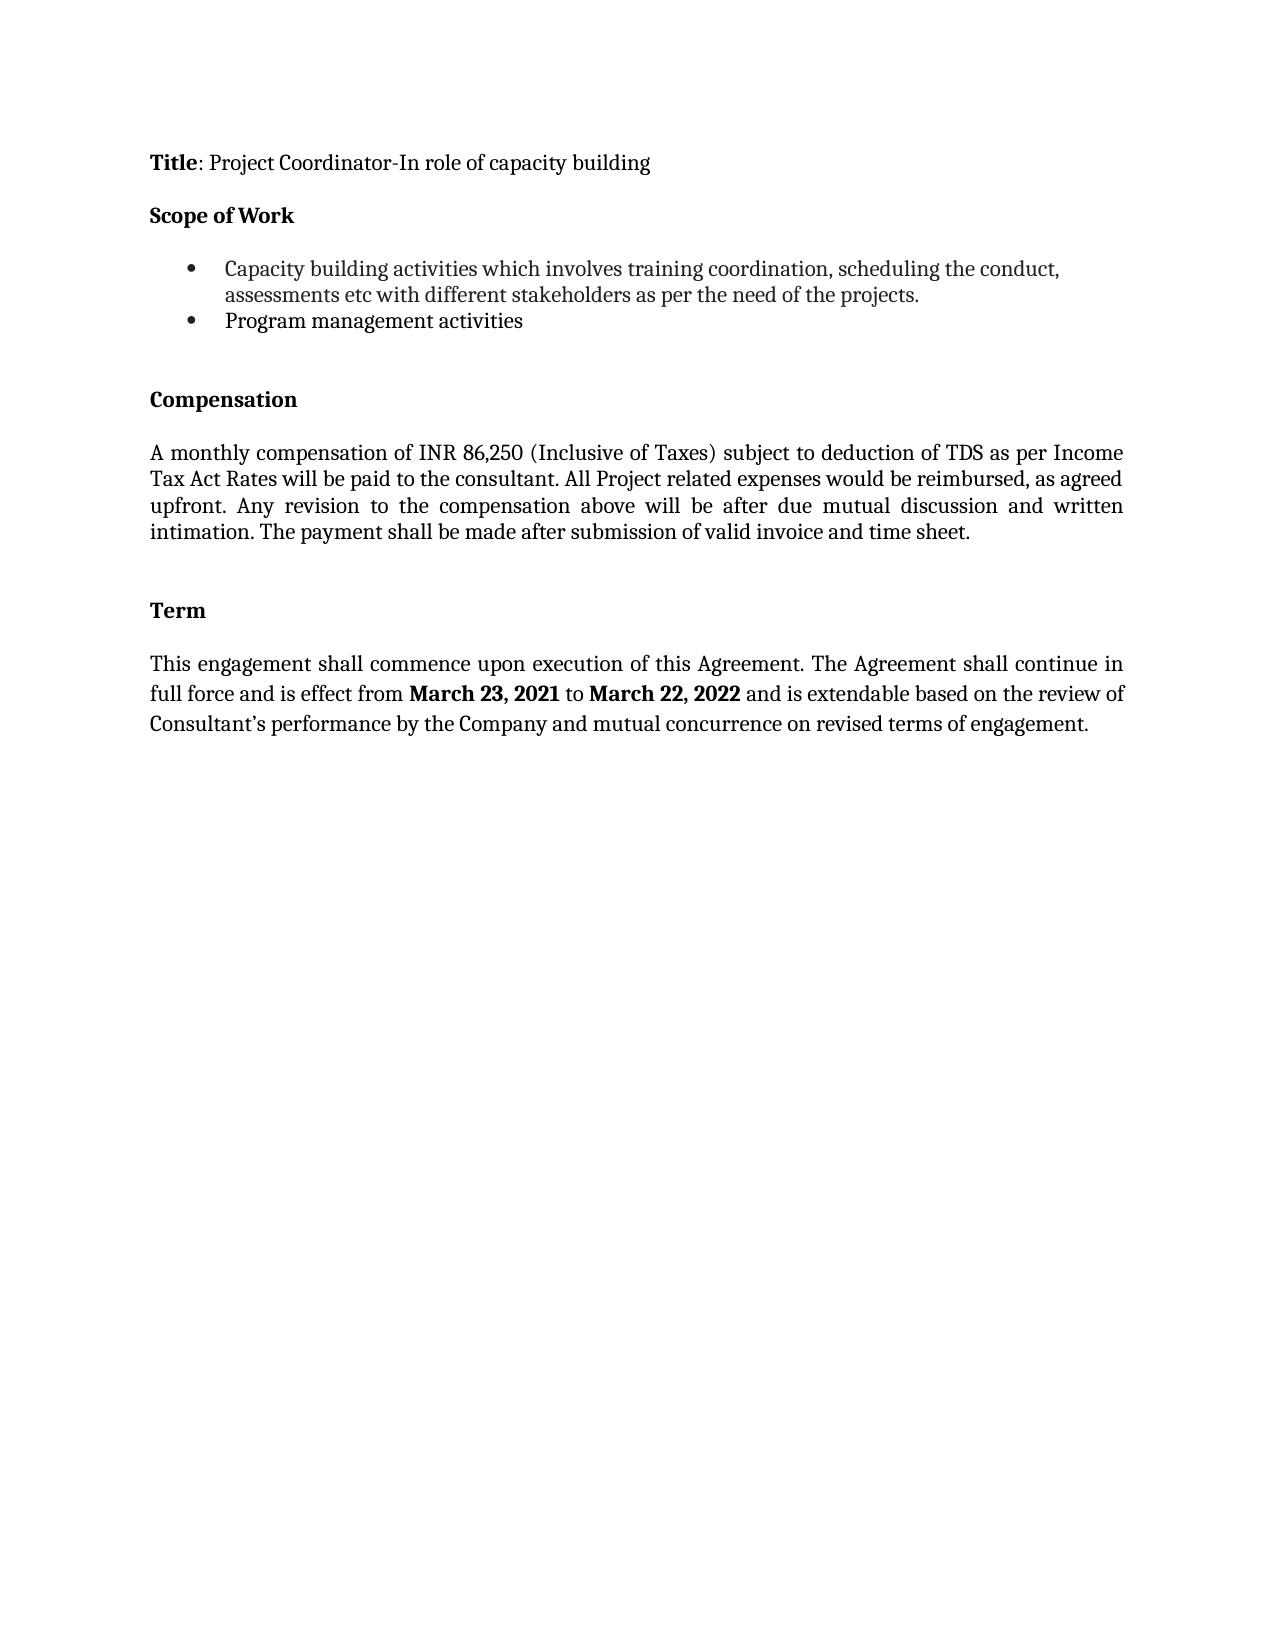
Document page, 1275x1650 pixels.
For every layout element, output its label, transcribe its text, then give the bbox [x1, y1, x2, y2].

list Capacity building activities which involves training coordination, scheduling the conduct, assessments etc with different stakeholders as per the need of the projects. [187, 255, 1125, 308]
text This engagement shall commence upon execution of this Agreement. The Agreement shall continue in full force and is effect from March 23, 2021 to March 22, 2022 and is extendable based on the review of Consultant’s performance by the Company and mutual concurrence on revised terms of engagement. [150, 651, 1125, 737]
text Scope of Work [150, 203, 1125, 229]
text Term [150, 598, 1125, 624]
list Program management activities [187, 308, 1125, 334]
text A monthly compensation of INR 86,250 (Inclusive of Taxes) subject to deduction of TDS as per Income Tax Act Rates will be paid to the consultant. All Project related expenses would be reimbursed, as agreed upfront. Any revision to the compensation above will be after due mutual discussion and written intimation. The payment shall be made after submission of valid invoice and time sheet. [150, 440, 1125, 545]
text Title: Project Coordinator-In role of capacity building [150, 150, 1125, 176]
text Compensation [150, 387, 1125, 413]
